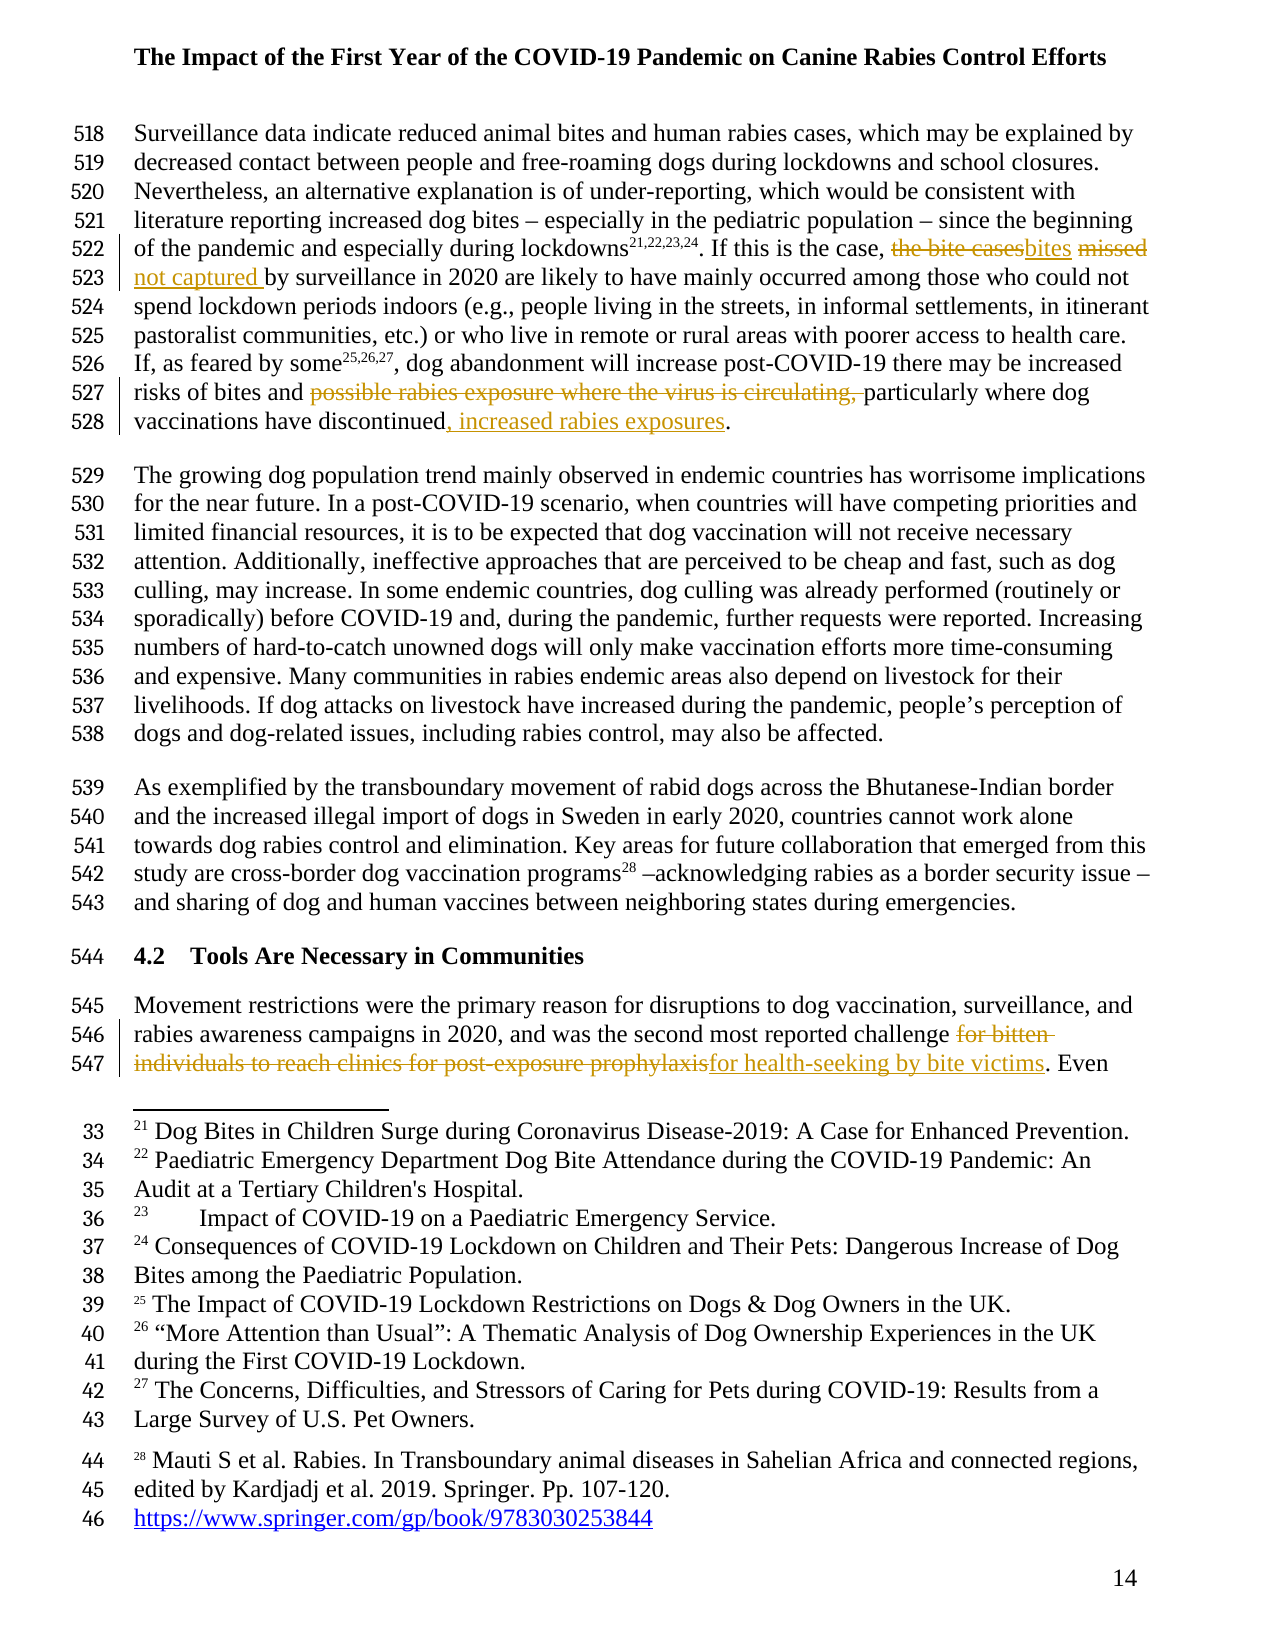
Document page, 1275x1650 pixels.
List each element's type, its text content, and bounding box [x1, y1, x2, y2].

text The growing dog population trend mainly observed in endemic countries has worrisome implications for the near future. In a post-COVID-19 scenario, when countries will have competing priorities and limited financial resources, it is to be expected that dog vaccination will not receive necessary attention. Additionally, ineffective approaches that are perceived to be cheap and fast, such as dog culling, may increase. In some endemic countries, dog culling was already performed (routinely or sporadically) before COVID-19 and, during the pandemic, further requests were reported. Increasing numbers of hard-to-catch unowned dogs will only make vaccination efforts more time-consuming and expensive. Many communities in rabies endemic areas also depend on livestock for their livelihoods. If dog attacks on livestock have increased during the pandemic, people’s perception of dogs and dog-related issues, including rabies control, may also be affected. [133, 460, 1152, 747]
text Surveillance data indicate reduced animal bites and human rabies cases, which may be explained by decreased contact between people and free-roaming dogs during lockdowns and school closures. Nevertheless, an alternative explanation is of under-reporting, which would be consistent with literature reporting increased dog bites – especially in the pediatric population – since the beginning of the pandemic and especially during lockdowns,,,. If this is the case, by surveillance in 2020 are likely to have mainly occurred among those who could not spend lockdown periods indoors (e.g., people living in the streets, in informal settlements, in itinerant pastoralist communities, etc.) or who live in remote or rural areas with poorer access to health care. If, as feared by some,,, dog abandonment will increase post-COVID-19 there may be increased risks of bites and particularly where dog vaccinations have discontinued. [133, 118, 1152, 435]
text As exemplified by the transboundary movement of rabid dogs across the Bhutanese-Indian border and the increased illegal import of dogs in Sweden in early 2020, countries cannot work alone towards dog rabies control and elimination. Key areas for future collaboration that emerged from this study are cross-border dog vaccination programs –acknowledging rabies as a border security issue – and sharing of dog and human vaccines between neighboring states during emergencies. [133, 772, 1152, 916]
text Movement restrictions were the primary reason for disruptions to dog vaccination, surveillance, and rabies awareness campaigns in 2020, and was the second most reported challenge . Even though other factors co-occurred, the distance between vaccinators and dogs, investigators and bite incidents, educators and communities, and bite patients and life-saving vaccines proved ruinous and, in some cases, lethal. [133, 991, 1152, 1077]
subtitle Tools Are Necessary in Communities [133, 941, 1152, 970]
